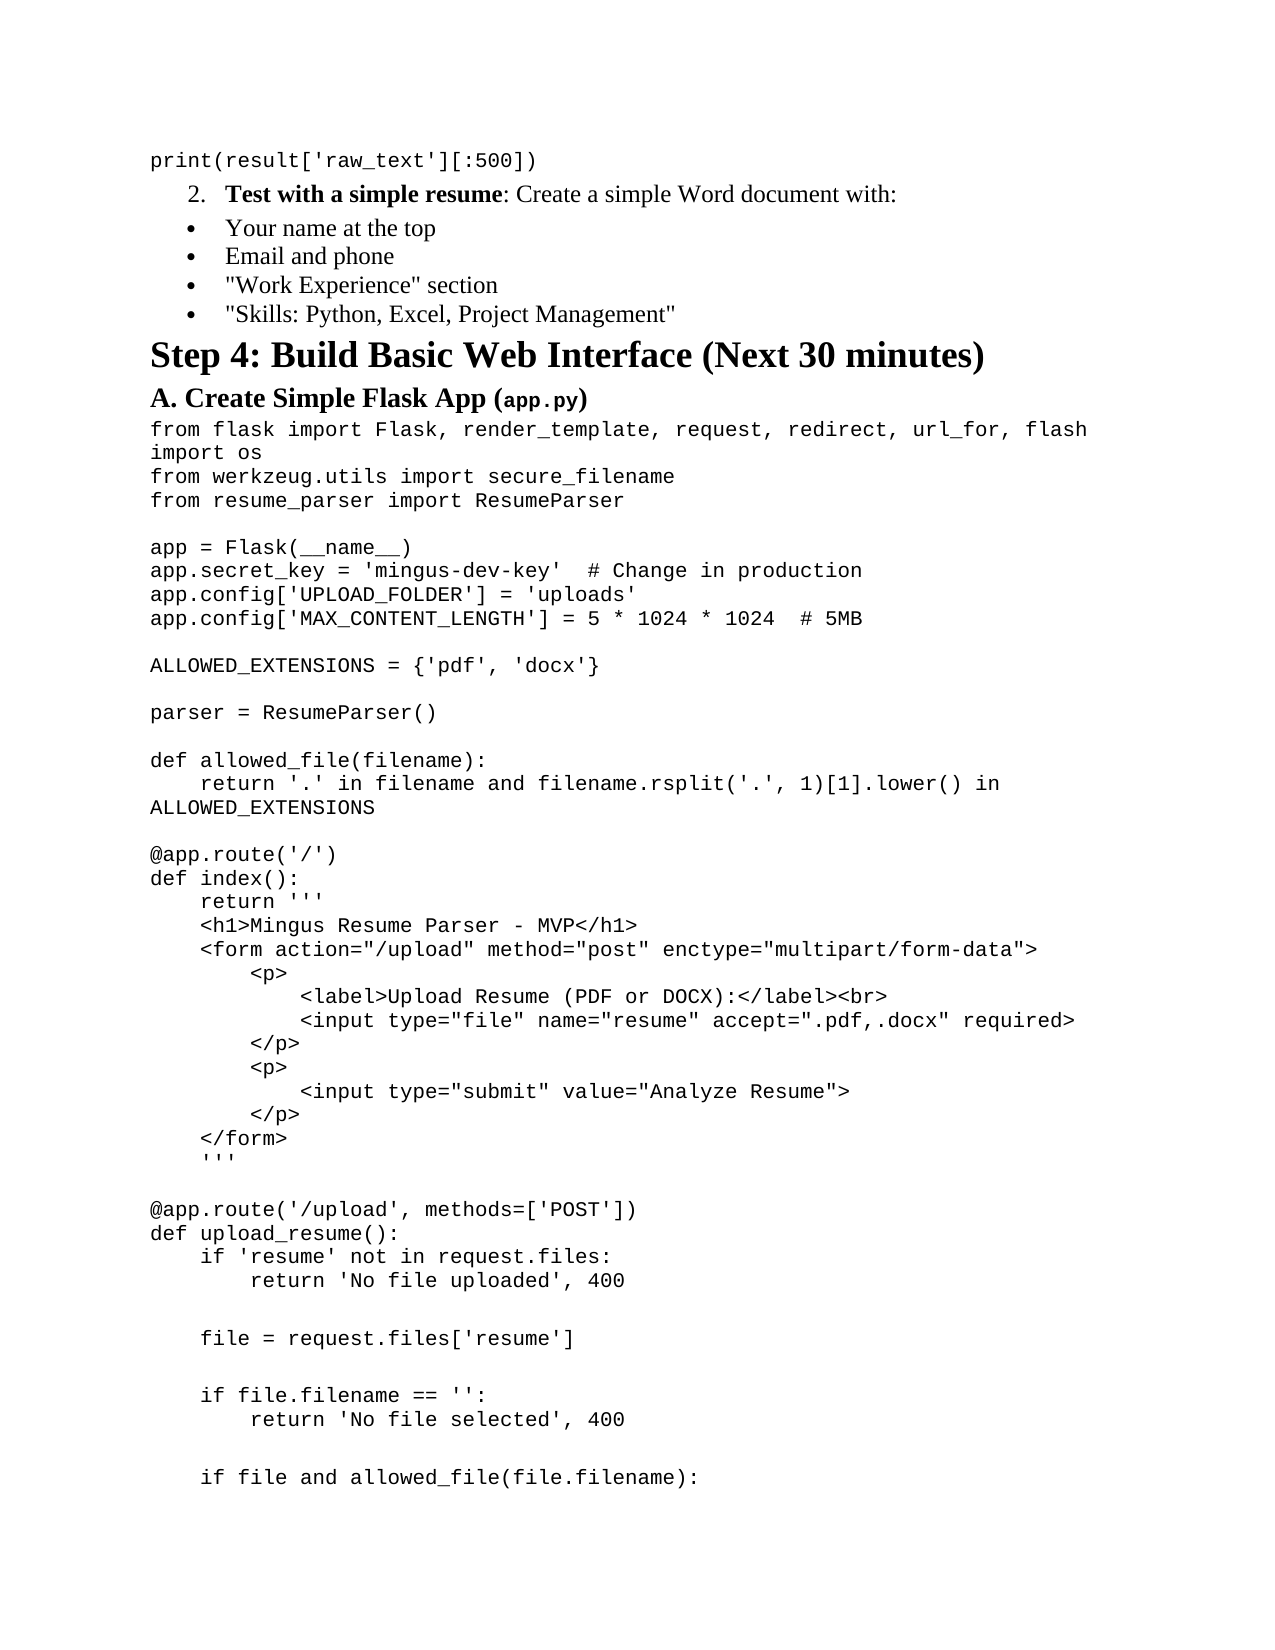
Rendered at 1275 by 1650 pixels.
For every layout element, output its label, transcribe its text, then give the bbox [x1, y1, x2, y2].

text from werkzeug.utils import secure_filename [150, 466, 1125, 489]
text def upload_resume(): [150, 1223, 1125, 1246]
text <p> [150, 962, 1125, 986]
text @app.route('/') [150, 844, 1125, 868]
list Test with a simple resume: Create a simple Word document with: [187, 179, 1125, 207]
text if 'resume' not in request.files: [150, 1246, 1125, 1270]
list "Skills: Python, Excel, Project Management" [187, 299, 1125, 328]
text <label>Upload Resume (PDF or DOCX):</label><br> [150, 986, 1125, 1010]
text return ''' [150, 892, 1125, 915]
text </p> [150, 1033, 1125, 1057]
text @app.route('/upload', methods=['POST']) [150, 1199, 1125, 1223]
text ''' [150, 1152, 1125, 1175]
list "Work Experience" section [187, 270, 1125, 299]
text app.config['UPLOAD_FOLDER'] = 'uploads' [150, 584, 1125, 608]
text app.config['MAX_CONTENT_LENGTH'] = 5 * 1024 * 1024 # 5MB [150, 608, 1125, 631]
text return 'No file selected', 400 [150, 1409, 1125, 1433]
text return '.' in filename and filename.rsplit('.', 1)[1].lower() in ALLOWED_EXTENSIONS [150, 773, 1125, 821]
text from resume_parser import ResumeParser [150, 489, 1125, 513]
text app.secret_key = 'mingus-dev-key' # Change in production [150, 561, 1125, 584]
text Step 4: Build Basic Web Interface (Next 30 minutes) [150, 333, 1125, 376]
text if file and allowed_file(file.filename): [150, 1467, 1125, 1490]
text <form action="/upload" method="post" enctype="multipart/form-data"> [150, 939, 1125, 962]
text ALLOWED_EXTENSIONS = {'pdf', 'docx'} [150, 655, 1125, 679]
list Your name at the top [187, 213, 1125, 241]
text print(result['raw_text'][:500]) [150, 150, 1125, 174]
text <input type="file" name="resume" accept=".pdf,.docx" required> [150, 1010, 1125, 1033]
text return 'No file uploaded', 400 [150, 1270, 1125, 1293]
text parser = ResumeParser() [150, 702, 1125, 726]
text <input type="submit" value="Analyze Resume"> [150, 1081, 1125, 1104]
text <h1>Mingus Resume Parser - MVP</h1> [150, 915, 1125, 939]
text </form> [150, 1128, 1125, 1152]
text import os [150, 442, 1125, 466]
text if file.filename == '': [150, 1385, 1125, 1409]
text def allowed_file(filename): [150, 750, 1125, 773]
text app = Flask(__name__) [150, 537, 1125, 561]
text from flask import Flask, render_template, request, redirect, url_for, flash [150, 419, 1125, 442]
text def index(): [150, 868, 1125, 892]
text <p> [150, 1057, 1125, 1081]
list Email and phone [187, 241, 1125, 270]
text A. Create Simple Flask App (app.py) [150, 381, 1125, 413]
text file = request.files['resume'] [150, 1328, 1125, 1351]
text </p> [150, 1104, 1125, 1128]
